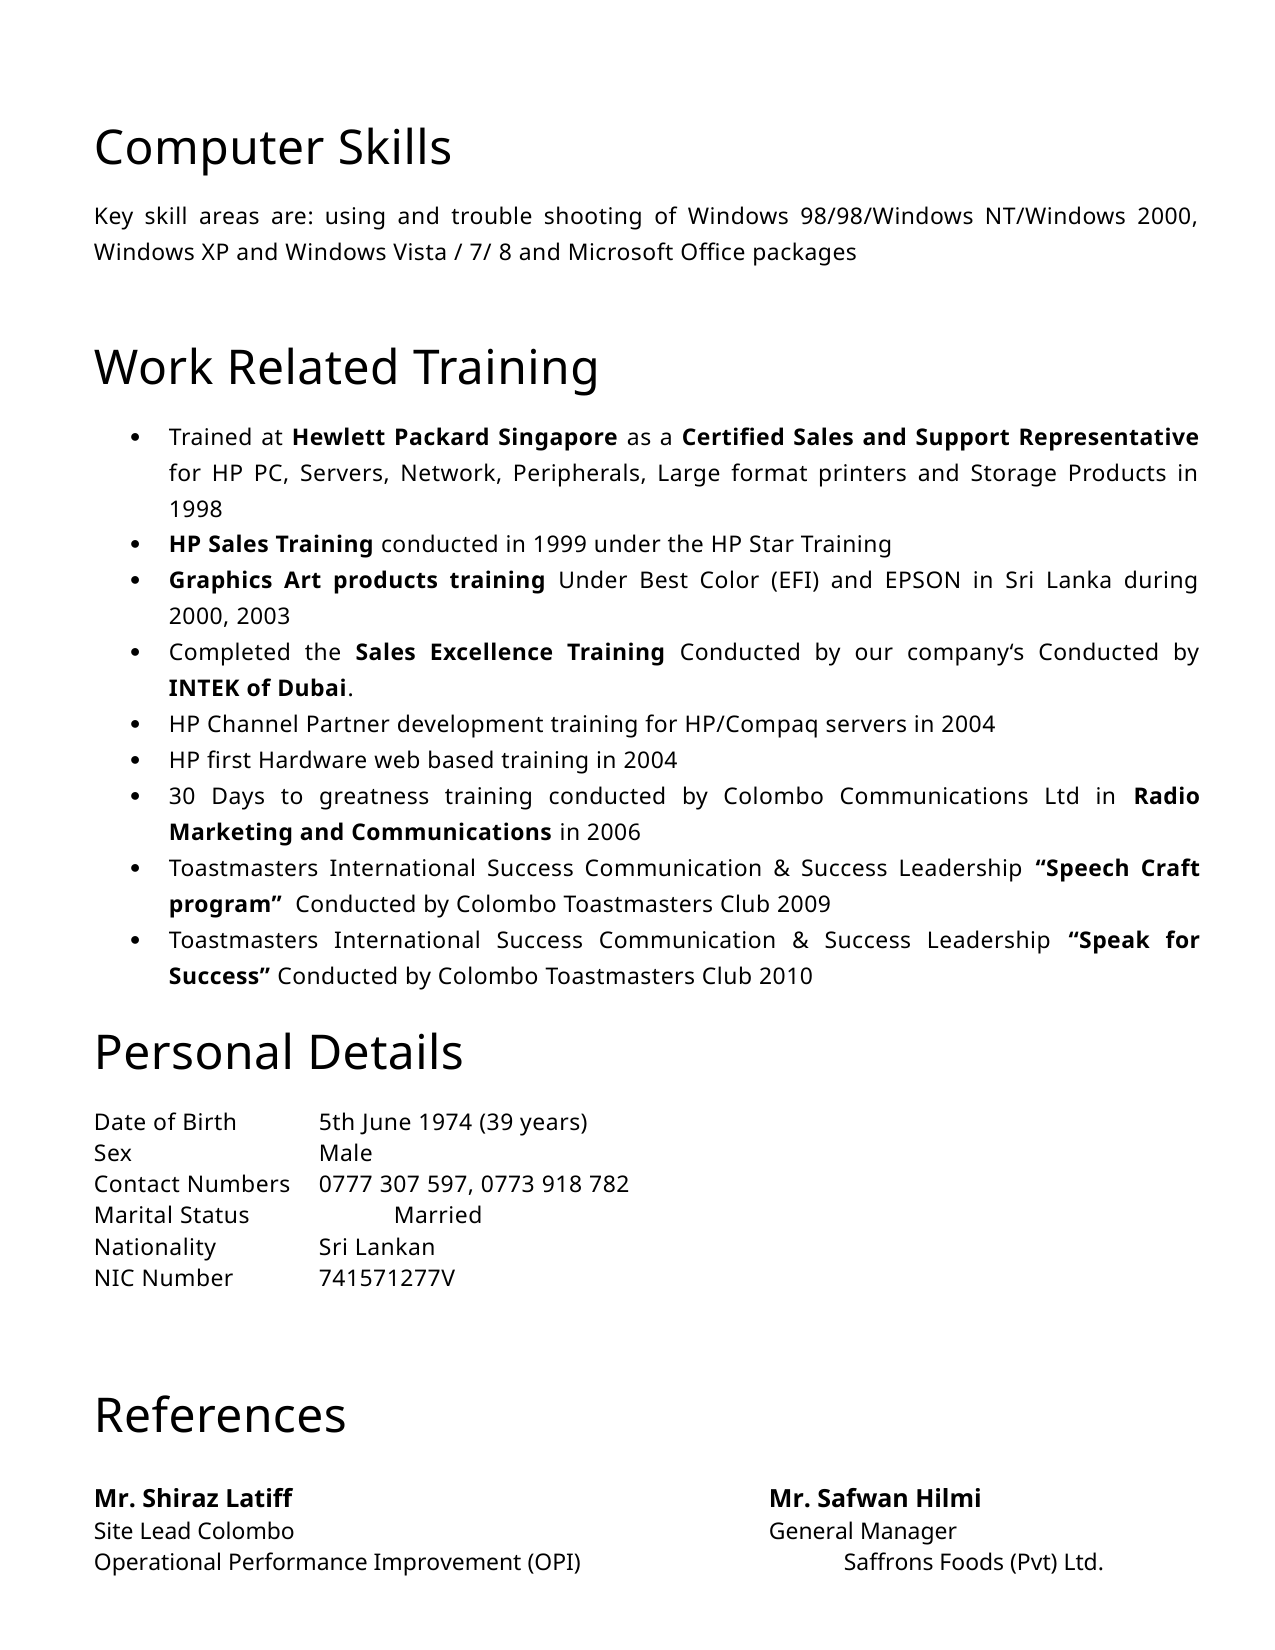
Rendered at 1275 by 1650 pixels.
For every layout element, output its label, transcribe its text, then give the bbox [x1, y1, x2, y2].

text Operational Performance Improvement (OPI) Saffrons Foods (Pvt) Ltd. [844, 1546, 1200, 1577]
text NIC Number 741571277V [94, 1262, 1200, 1293]
text Personal Details [94, 1018, 1200, 1084]
text Nationality Sri Lankan [94, 1231, 1200, 1262]
text Sex Male [94, 1137, 1200, 1168]
text Date of Birth 5th June 1974 (39 years) [94, 1106, 1200, 1137]
list HP Channel Partner development training for HP/Compaq servers in 2004 [131, 708, 1200, 739]
text Mr. Shiraz Latiff Mr. Safwan Hilmi [94, 1481, 1200, 1514]
list Toastmasters International Success Communication & Success Leadership “Speak for Success” Conducted by Colombo Toastmasters Club 2010 [131, 924, 1200, 991]
list Graphics Art products training Under Best Color (EFI) and EPSON in Sri Lanka during 2000, 2003 [131, 564, 1200, 632]
list HP Sales Training conducted in 1999 under the HP Star Training [131, 528, 1200, 560]
text References [94, 1381, 1200, 1446]
list Completed the Sales Excellence Training Conducted by our company‘s Conducted by INTEK of Dubai. [131, 636, 1200, 703]
list 30 Days to greatness training conducted by Colombo Communications Ltd in Radio Marketing and Communications in 2006 [131, 780, 1200, 847]
text Key skill areas are: using and trouble shooting of Windows 98/98/Windows NT/Windows 2000, Windows XP and Windows Vista / 7/ 8 and Microsoft Office packages [94, 200, 1200, 267]
text Site Lead Colombo General Manager [94, 1514, 1200, 1546]
list HP first Hardware web based training in 2004 [131, 744, 1200, 775]
text Contact Numbers 0777 307 597, 0773 918 782 [94, 1168, 1200, 1199]
list Trained at Hewlett Packard Singapore as a Certified Sales and Support Representative for HP PC, Servers, Network, Peripherals, Large format printers and Storage Products in 1998 [131, 421, 1200, 524]
text Work Related Training [94, 333, 1200, 399]
text Computer Skills [94, 113, 1200, 178]
list Toastmasters International Success Communication & Success Leadership “Speech Craft program” Conducted by Colombo Toastmasters Club 2009 [131, 852, 1200, 919]
text Marital Status Married [94, 1199, 1200, 1231]
